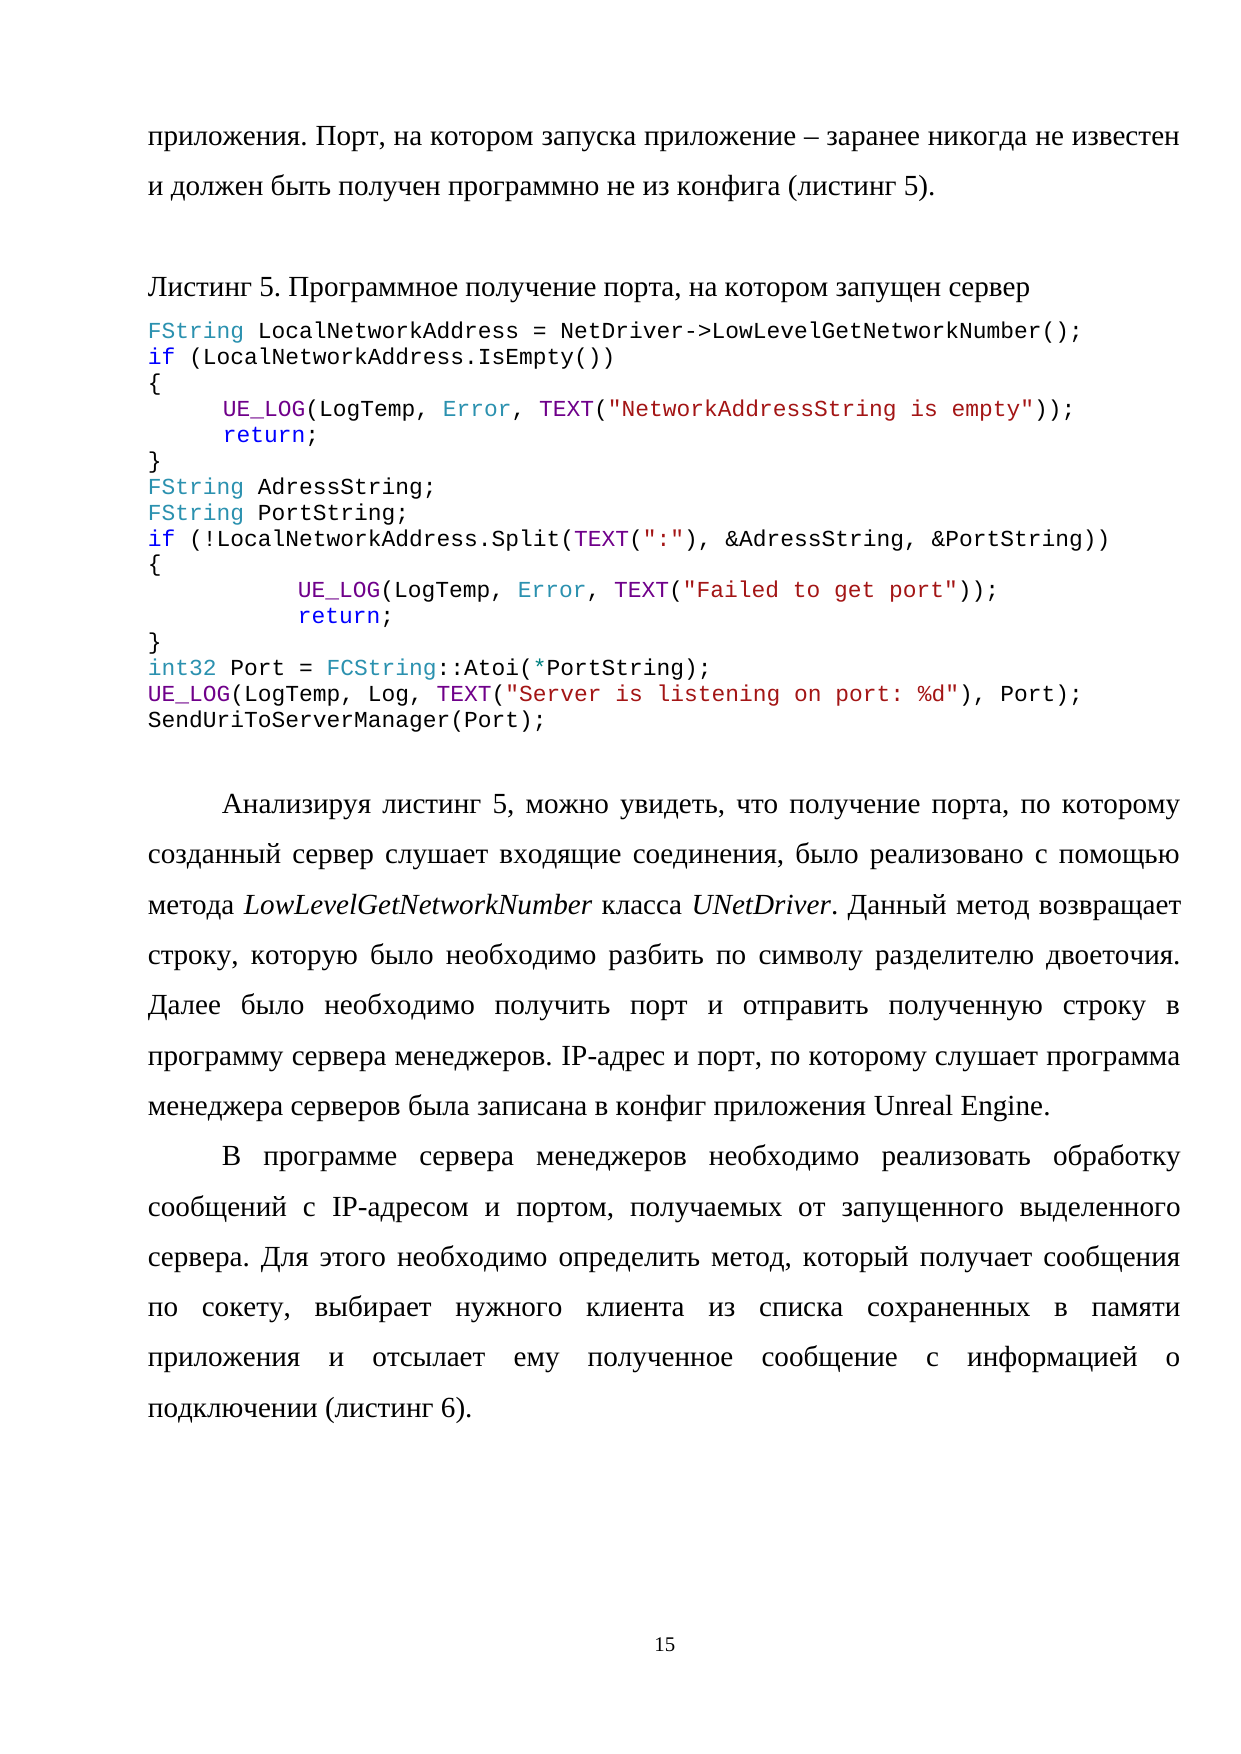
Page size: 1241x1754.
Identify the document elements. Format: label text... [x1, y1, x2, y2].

text int32 Port = FCString::Atoi(*PortString); [148, 657, 1181, 682]
text if (!LocalNetworkAddress.Split(TEXT(":"), &AdressString, &PortString)) [148, 527, 1181, 553]
text UE_LOG(LogTemp, Log, TEXT("Server is listening on port: %d"), Port); [148, 682, 1181, 708]
text { [148, 371, 1181, 397]
text return; [148, 605, 1181, 631]
text FString LocalNetworkAddress = NetDriver->LowLevelGetNetworkNumber(); [148, 319, 1181, 345]
text if (LocalNetworkAddress.IsEmpty()) [148, 345, 1181, 371]
text FString PortString; [148, 501, 1181, 527]
text Анализируя листинг 5, можно увидеть, что получение порта, по которому созданный сервер слушает входящие соединения, было реализовано с помощью метода LowLevelGetNetworkNumber класса UNetDriver. Данный метод возвращает строку, которую было необходимо разбить по символу разделителю двоеточия. Далее было необходимо получить порт и отправить полученную строку в программу сервера менеджеров. IP-адрес и порт, по которому слушает программа менеджера серверов была записана в конфиг приложения Unreal Engine. [148, 786, 1181, 1122]
text return; [148, 423, 1181, 449]
text Листинг 5. Программное получение порта, на котором запущен сервер [148, 269, 1181, 303]
text { [148, 553, 1181, 579]
text } [148, 449, 1181, 475]
text } [148, 631, 1181, 657]
text UE_LOG(LogTemp, Error, TEXT("Failed to get port")); [148, 579, 1181, 605]
text SendUriToServerManager(Port); [148, 708, 1181, 734]
text В программе сервера менеджеров необходимо реализовать обработку сообщений с IP-адресом и портом, получаемых от запущенного выделенного сервера. Для этого необходимо определить метод, который получает сообщения по сокету, выбирает нужного клиента из списка сохраненных в памяти приложения и отсылает ему полученное сообщение с информацией о подключении (листинг 6). [148, 1138, 1181, 1423]
text FString AdressString; [148, 475, 1181, 501]
text UE_LOG(LogTemp, Error, TEXT("NetworkAddressString is empty")); [148, 397, 1181, 423]
